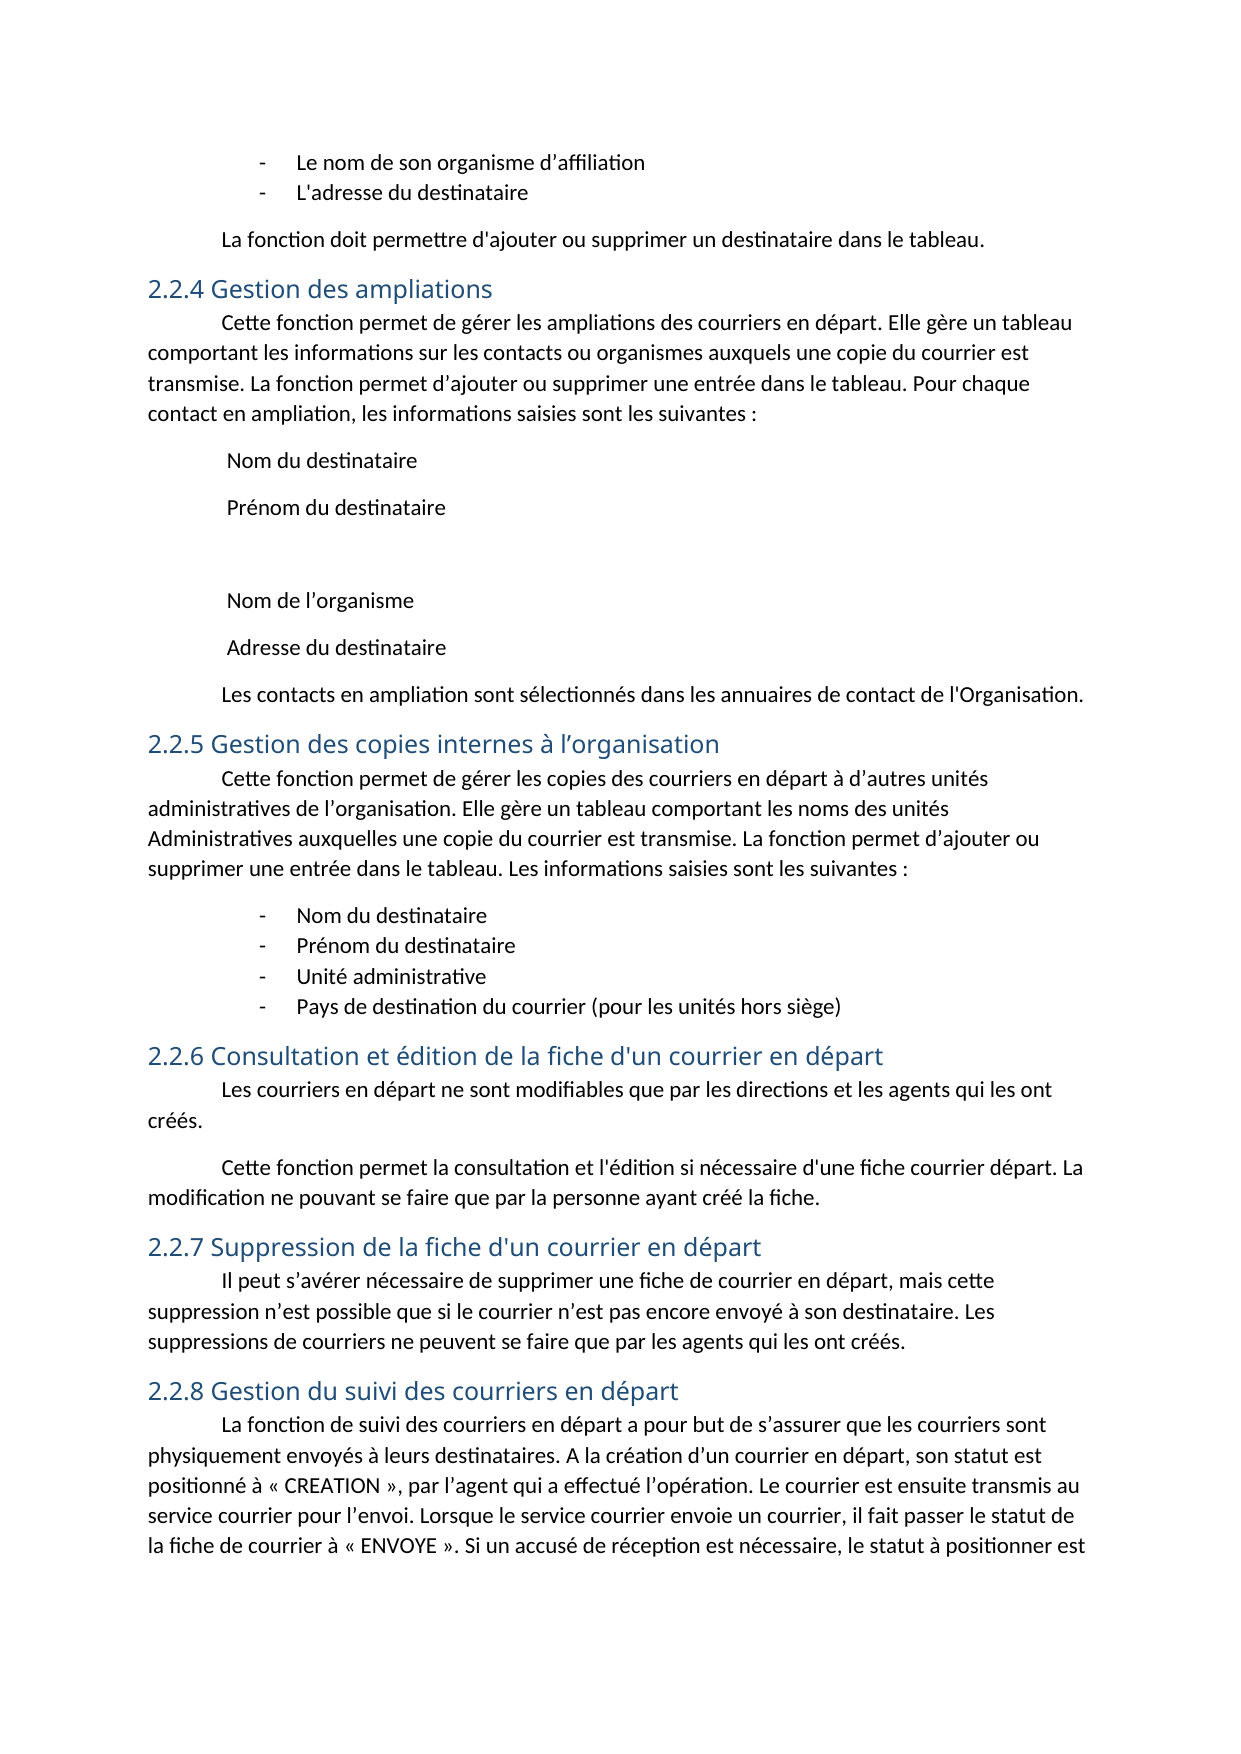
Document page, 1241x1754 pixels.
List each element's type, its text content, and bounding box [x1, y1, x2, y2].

subtitle 2.2.8 Gestion du suivi des courriers en départ [148, 1374, 1093, 1408]
text Les contacts en ampliation sont sélectionnés dans les annuaires de contact de l'Organisation. [148, 680, 1093, 708]
list Pays de destination du courrier (pour les unités hors siège) [259, 992, 1093, 1020]
text Cette fonction permet de gérer les copies des courriers en départ à d’autres unités administratives de l’organisation. Elle gère un tableau comportant les noms des unités Administratives auxquelles une copie du courrier est transmise. La fonction permet d’ajouter ou supprimer une entrée dans le tableau. Les informations saisies sont les suivantes : [148, 764, 1093, 882]
subtitle 2.2.6 Consultation et édition de la fiche d'un courrier en départ [148, 1039, 1093, 1073]
subtitle 2.2.7 Suppression de la fiche d'un courrier en départ [148, 1230, 1093, 1264]
list Nom du destinataire [259, 901, 1093, 929]
text Nom du destinataire [148, 446, 1093, 474]
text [148, 1411, 1093, 1559]
text Adresse du destinataire [148, 633, 1093, 661]
text Cette fonction permet la consultation et l'édition si nécessaire d'une fiche courrier départ. La modification ne pouvant se faire que par la personne ayant créé la fiche. [148, 1153, 1093, 1211]
text La fonction doit permettre d'ajouter ou supprimer un destinataire dans le tableau. [148, 225, 1093, 253]
text Les courriers en départ ne sont modifiables que par les directions et les agents qui les ont créés. [148, 1076, 1093, 1134]
text Prénom du destinataire [148, 493, 1093, 521]
list Unité administrative [259, 962, 1093, 990]
list Le nom de son organisme d’affiliation [259, 148, 1093, 176]
subtitle 2.2.4 Gestion des ampliations [148, 272, 1093, 306]
list Prénom du destinataire [259, 932, 1093, 959]
text Cette fonction permet de gérer les ampliations des courriers en départ. Elle gère un tableau comportant les informations sur les contacts ou organismes auxquels une copie du courrier est transmise. La fonction permet d’ajouter ou supprimer une entrée dans le tableau. Pour chaque contact en ampliation, les informations saisies sont les suivantes : [148, 308, 1093, 427]
subtitle 2.2.5 Gestion des copies internes à l’organisation [148, 727, 1093, 761]
text Il peut s’avérer nécessaire de supprimer une fiche de courrier en départ, mais cette suppression n’est possible que si le courrier n’est pas encore envoyé à son destinataire. Les suppressions de courriers ne peuvent se faire que par les agents qui les ont créés. [148, 1267, 1093, 1355]
text Nom de l’organisme [148, 586, 1093, 614]
list L'adresse du destinataire [259, 178, 1093, 206]
